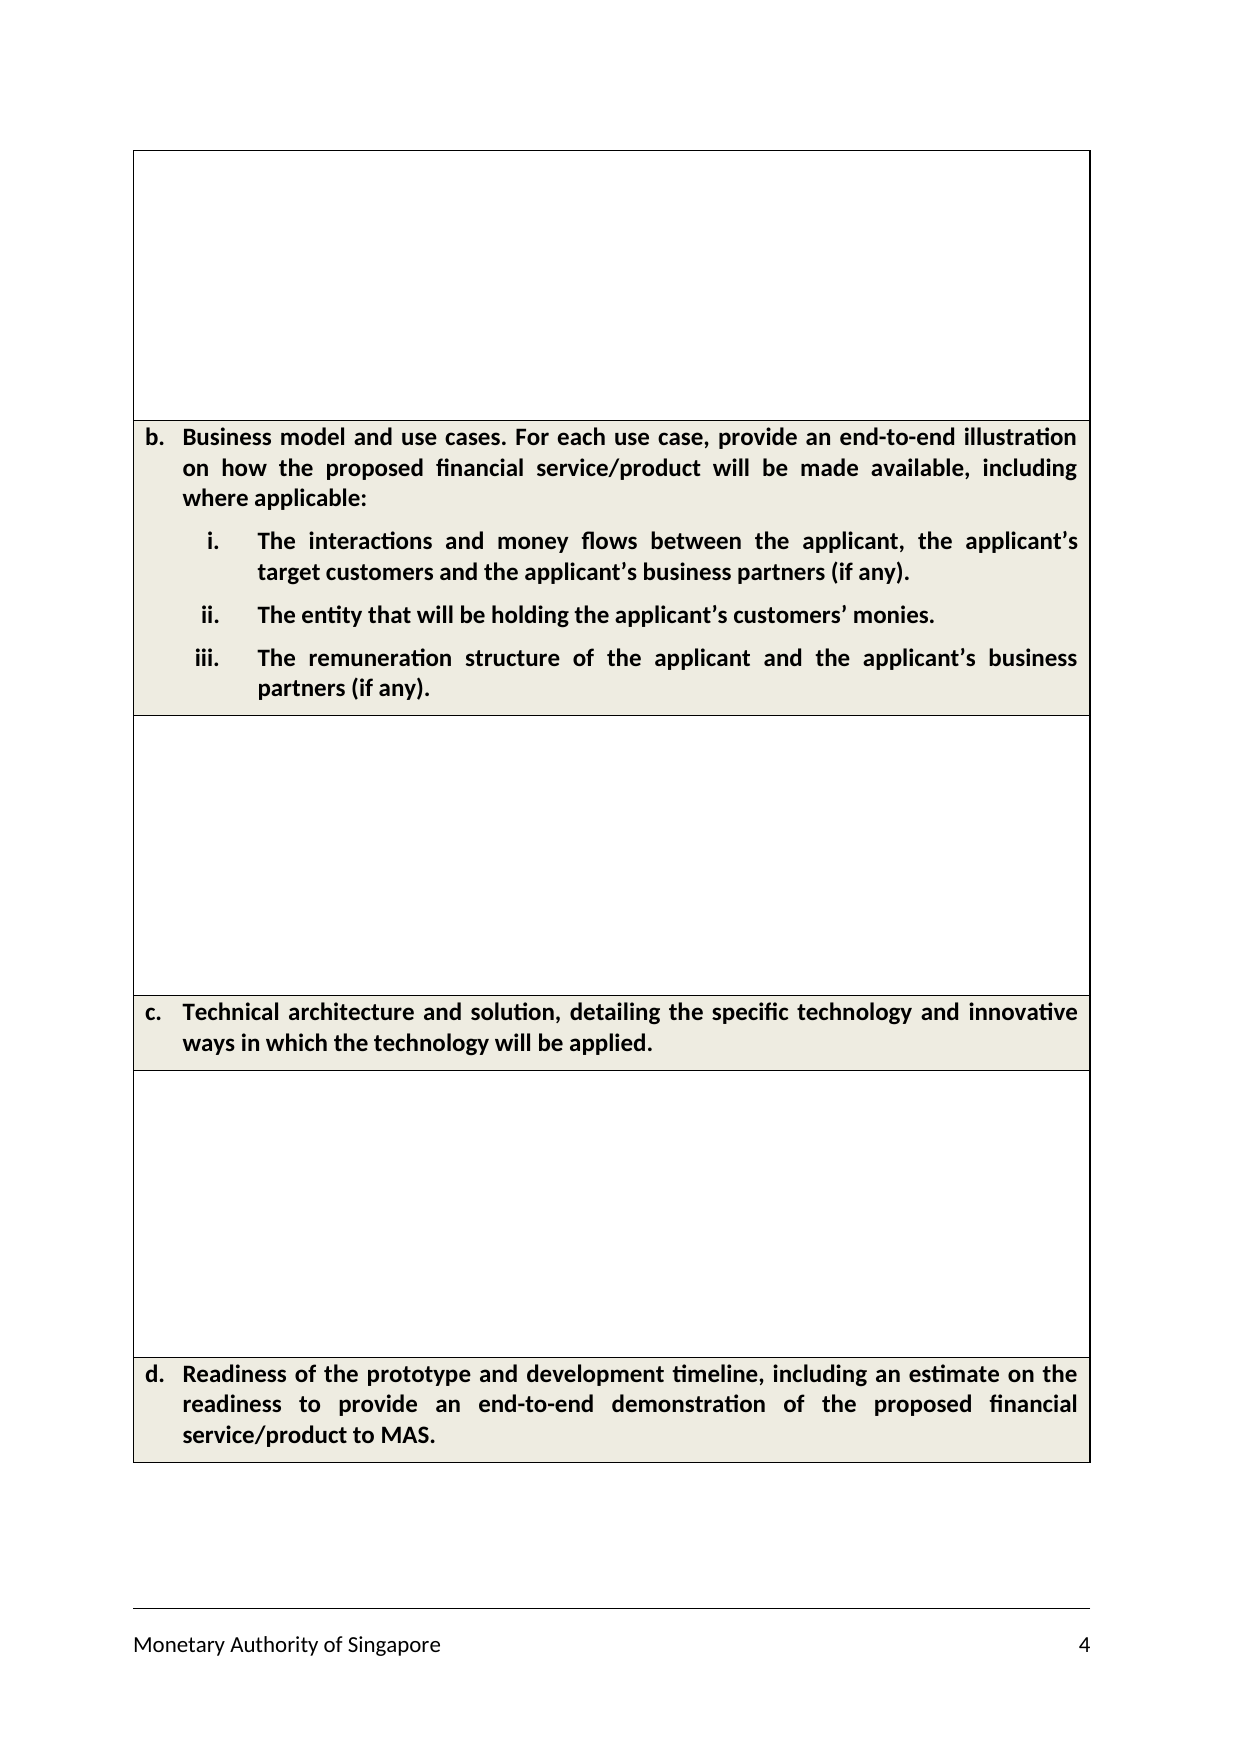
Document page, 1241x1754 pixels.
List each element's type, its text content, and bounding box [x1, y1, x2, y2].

table_cell [134, 1071, 1089, 1357]
table_cell Technical architecture and solution, detailing the specific technology and innovative ways in which the technology will be applied. [134, 996, 1089, 1070]
table_cell [134, 716, 1089, 995]
table_cell Business model and use cases. For each use case, provide an end-to-end illustration on how the proposed financial service/product will be made available, including where applicable: The interactions and money flows between the applicant, the applicant’s target customers and the applicant’s business partners (if any). The entity that will be holding the applicant’s customers’ monies. The remuneration structure of the applicant and the applicant’s business partners (if any). [134, 421, 1089, 715]
table_cell [134, 151, 1089, 420]
table_cell Readiness of the prototype and development timeline, including an estimate on the readiness to provide an end-to-end demonstration of the proposed financial service/product to MAS. [134, 1358, 1089, 1462]
